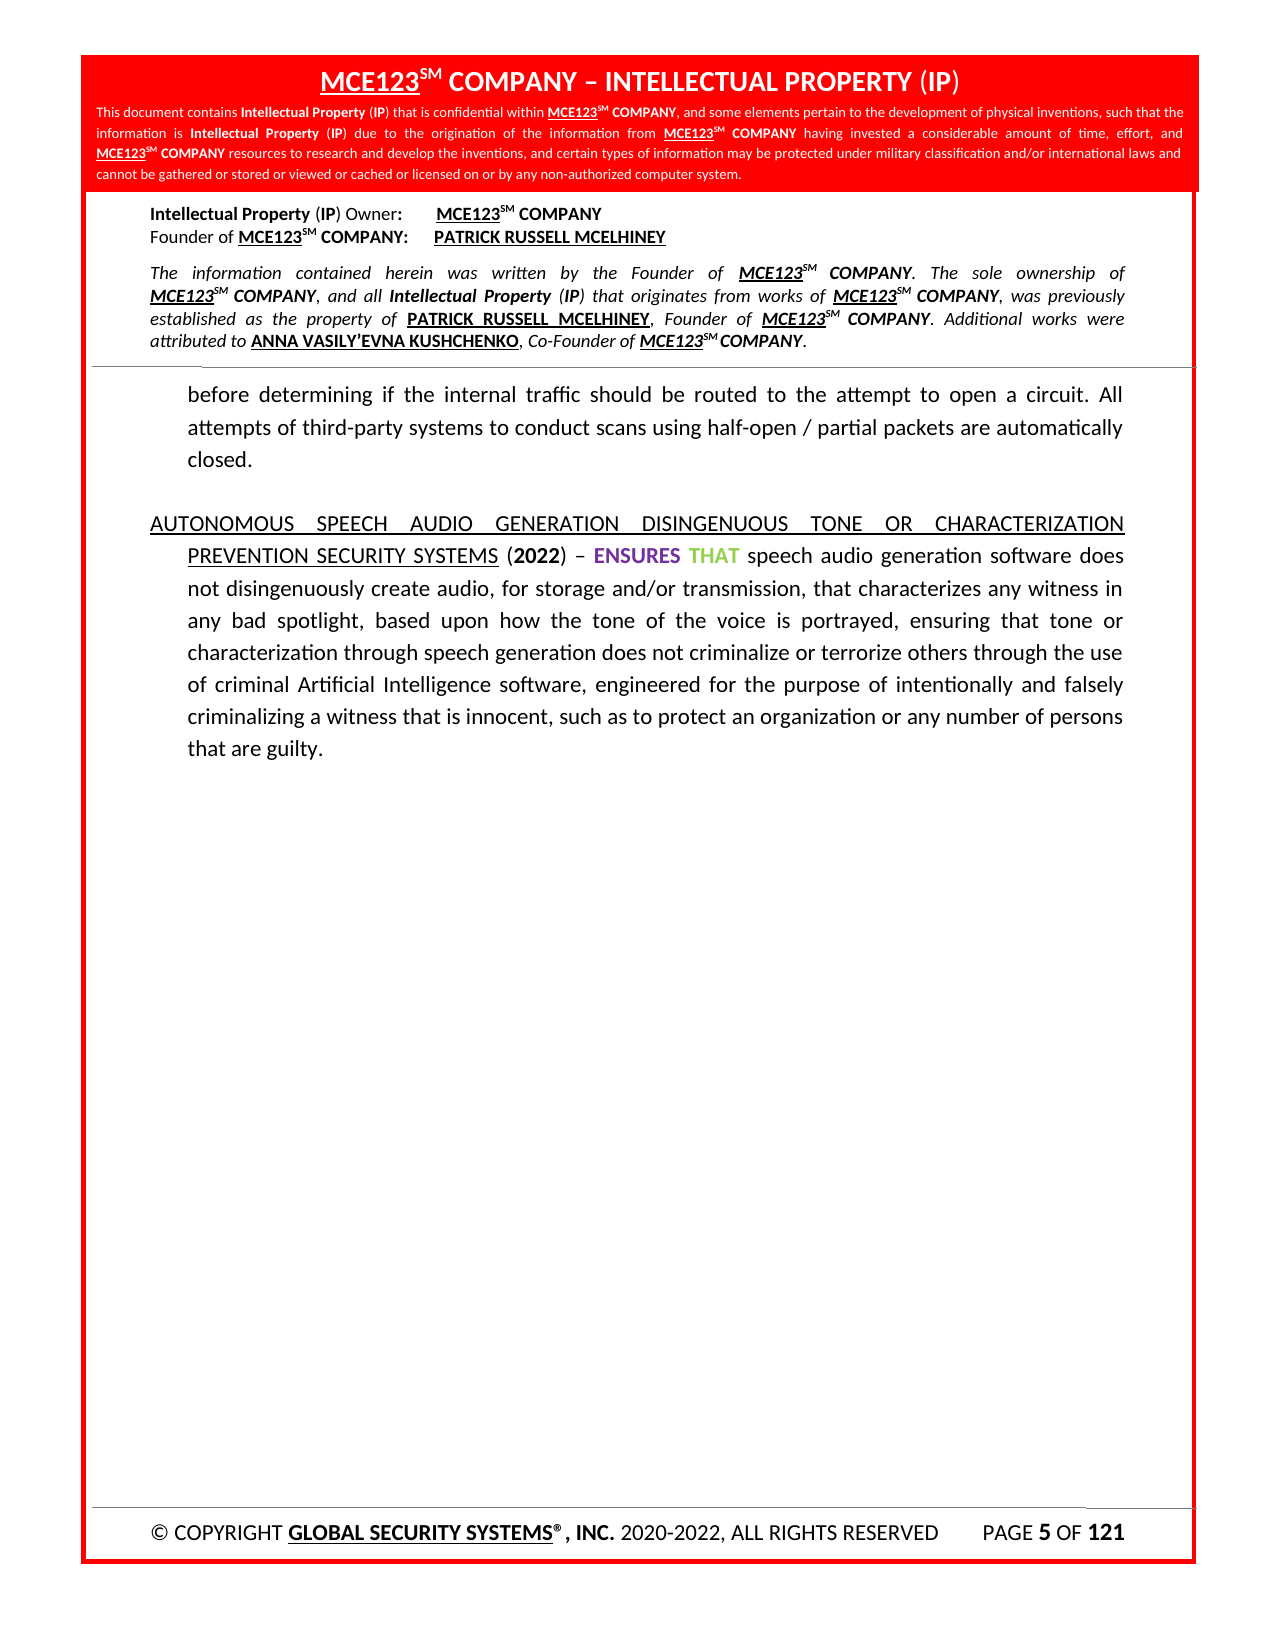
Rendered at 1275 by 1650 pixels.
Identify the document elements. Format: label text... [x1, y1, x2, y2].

text AUTONOMOUS SPEECH AUDIO GENERATION DISINGENUOUS TONE OR CHARACTERIZATION PREVENTION SECURITY SYSTEMS (2022) – ENSURES THAT speech audio generation software does not disingenuously create audio, for storage and/or transmission, that characterizes any witness in any bad spotlight, based upon how the tone of the voice is portrayed, ensuring that tone or characterization through speech generation does not criminalize or terrorize others through the use of criminal Artificial Intelligence software, engineered for the purpose of intentionally and falsely criminalizing a witness that is innocent, such as to protect an organization or any number of persons that are guilty. [150, 535, 1125, 763]
